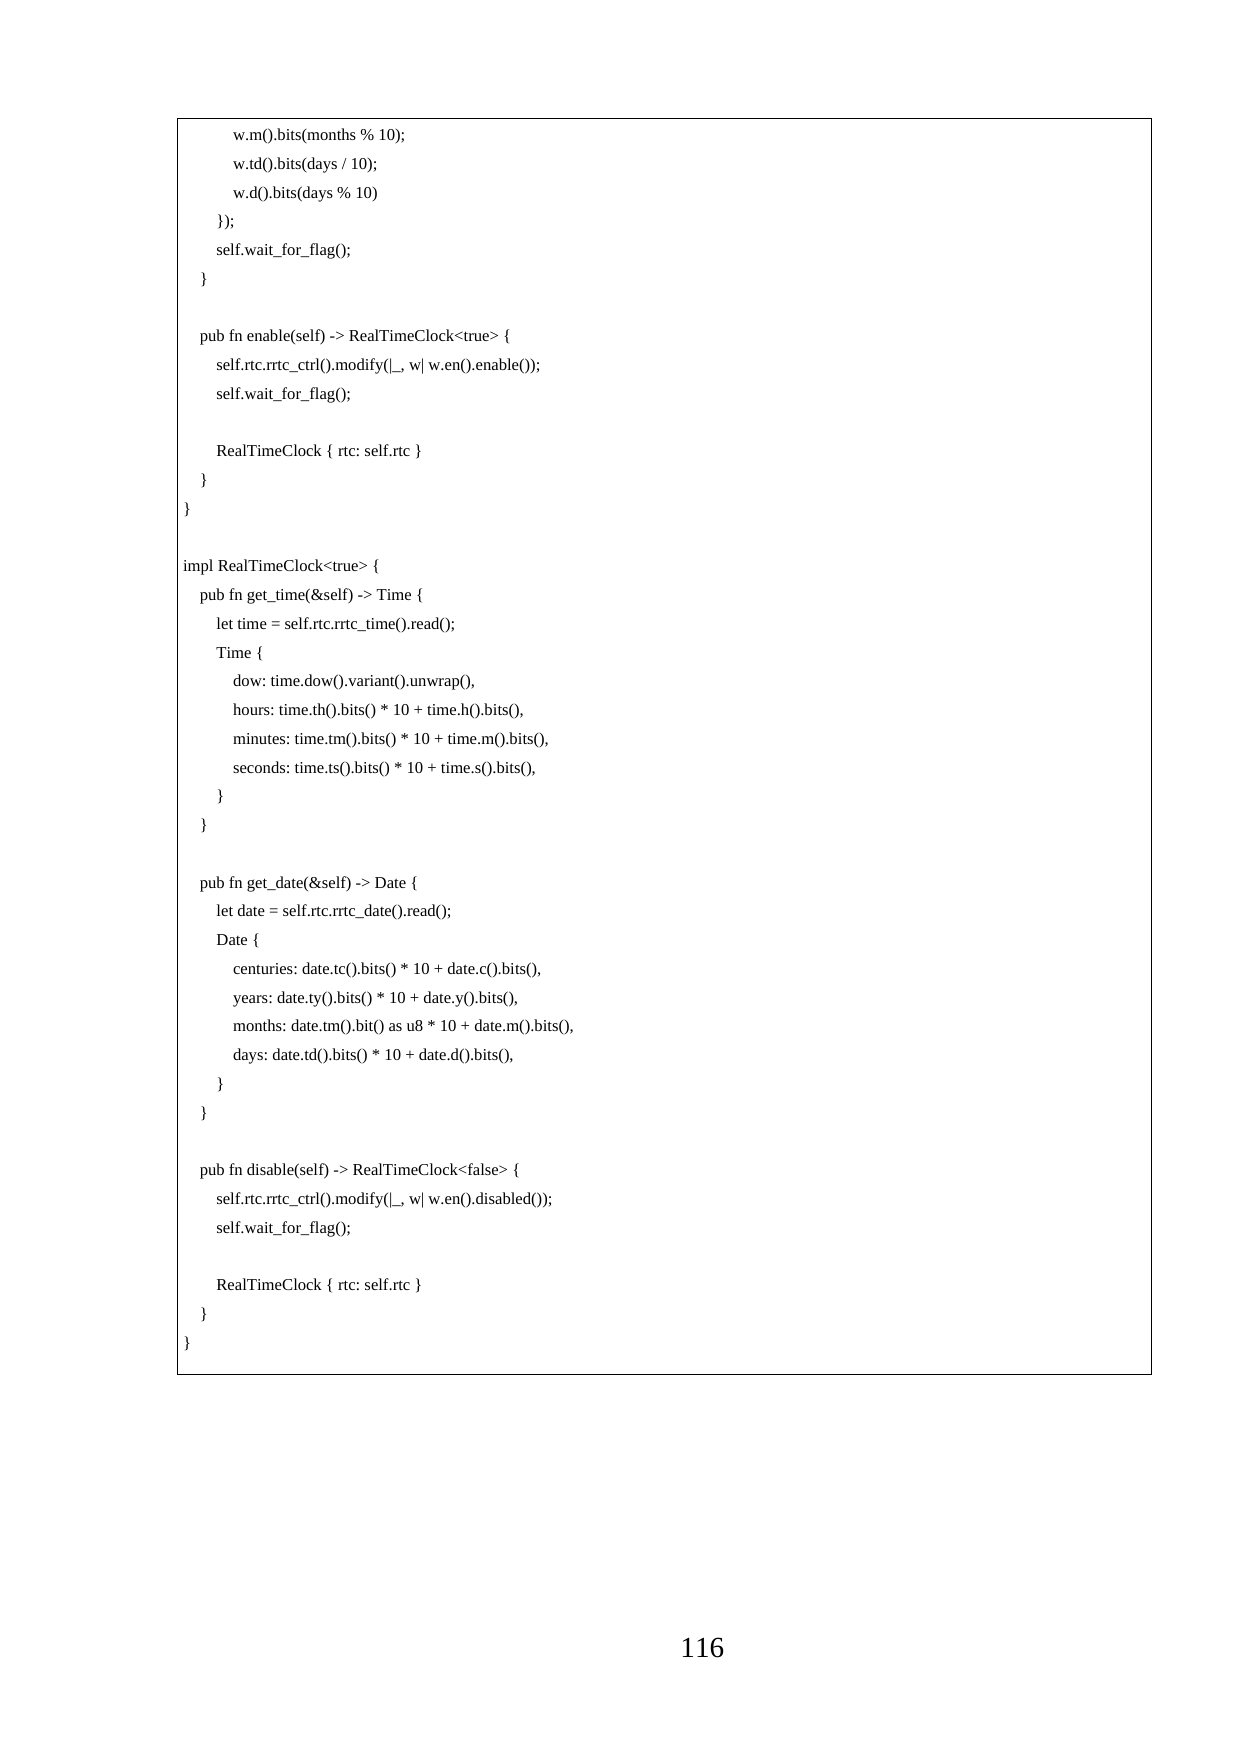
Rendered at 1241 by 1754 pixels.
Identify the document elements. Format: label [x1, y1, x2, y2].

table_cell [178, 119, 1151, 1374]
